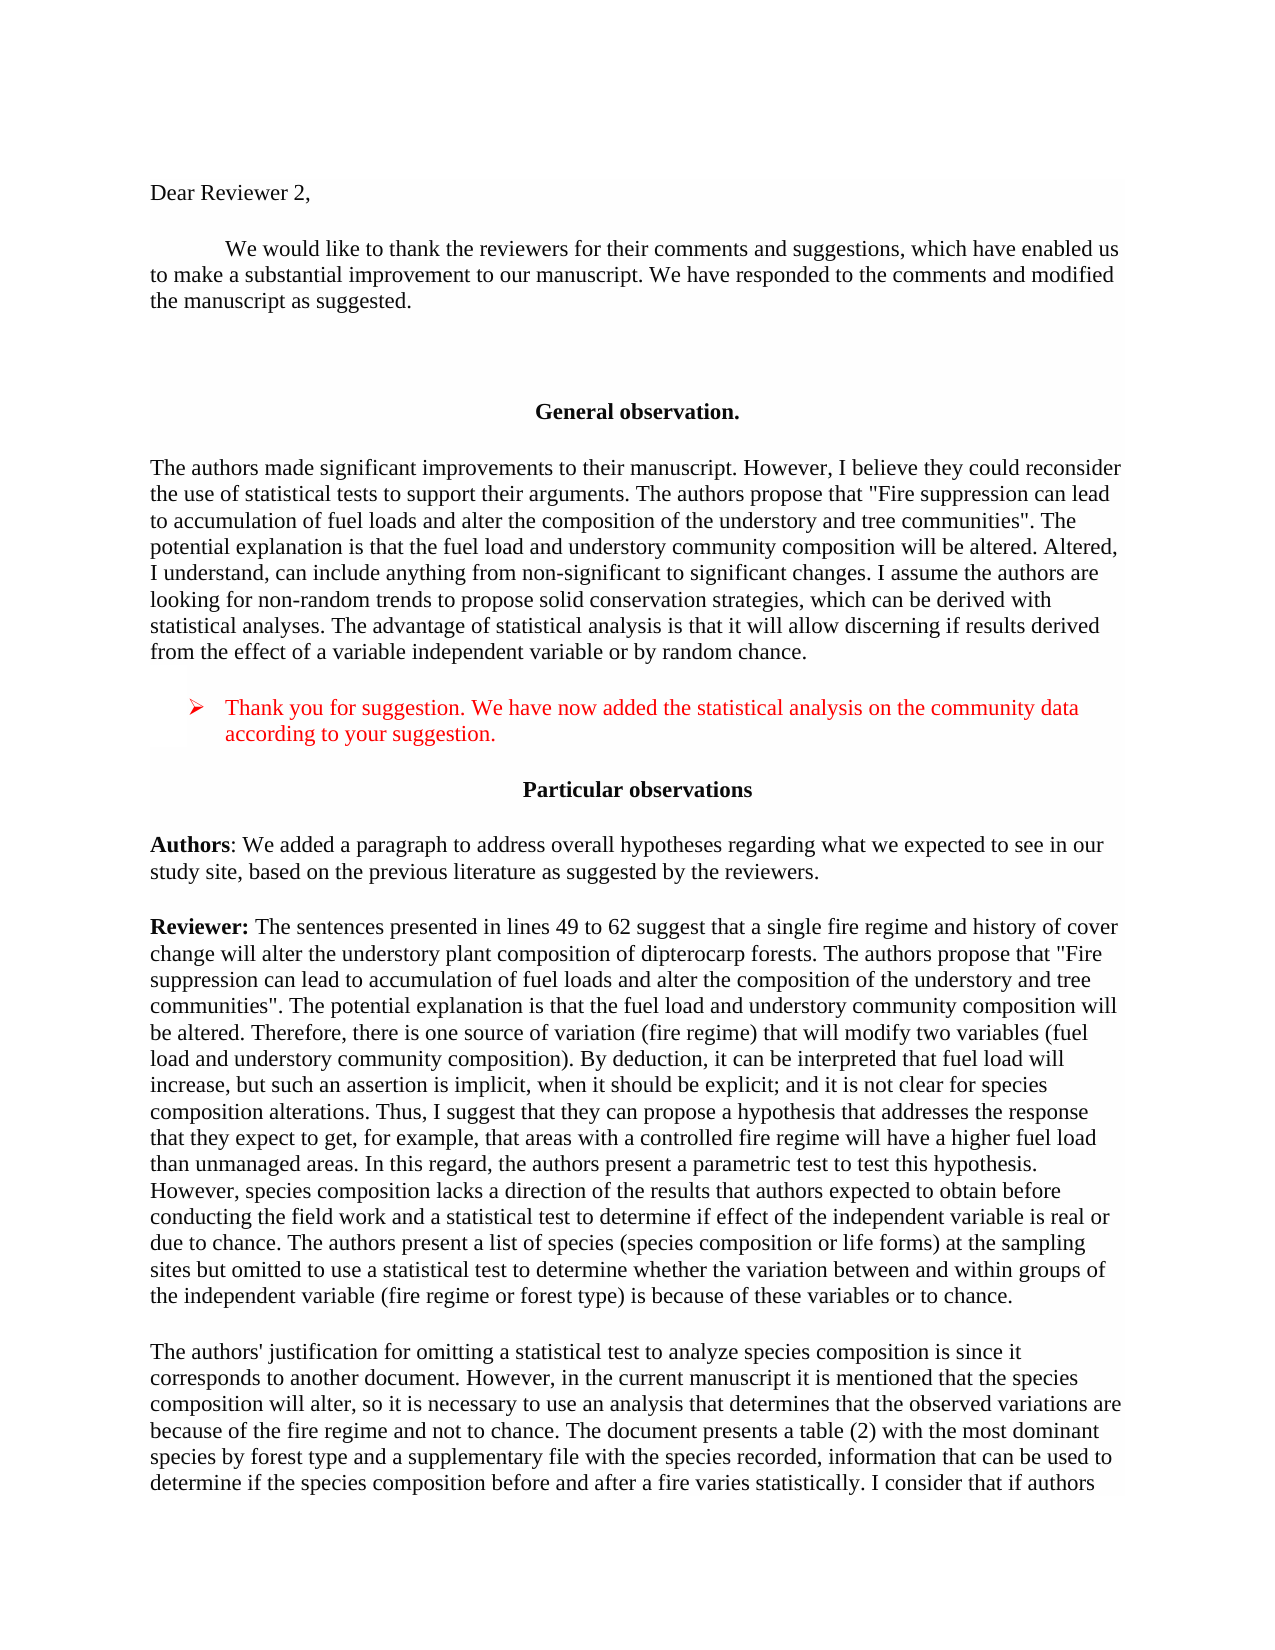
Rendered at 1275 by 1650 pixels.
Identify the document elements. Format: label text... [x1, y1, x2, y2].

list Thank you for suggestion. We have now added the statistical analysis on the community data according to your suggestion. [187, 694, 1125, 747]
text The authors made significant improvements to their manuscript. However, I believe they could reconsider the use of statistical tests to support their arguments. The authors propose that "Fire suppression can lead to accumulation of fuel loads and alter the composition of the understory and tree communities". The potential explanation is that the fuel load and understory community composition will be altered. Altered, I understand, can include anything from non-significant to significant changes. I assume the authors are looking for non-random trends to propose solid conservation strategies, which can be derived with statistical analyses. The advantage of statistical analysis is that it will allow discerning if results derived from the effect of a variable independent variable or by random chance. [150, 454, 1125, 665]
text Reviewer: The sentences presented in lines 49 to 62 suggest that a single fire regime and history of cover change will alter the understory plant composition of dipterocarp forests. The authors propose that "Fire suppression can lead to accumulation of fuel loads and alter the composition of the understory and tree communities". The potential explanation is that the fuel load and understory community composition will be altered. Therefore, there is one source of variation (fire regime) that will modify two variables (fuel load and understory community composition). By deduction, it can be interpreted that fuel load will increase, but such an assertion is implicit, when it should be explicit; and it is not clear for species composition alterations. Thus, I suggest that they can propose a hypothesis that addresses the response that they expect to get, for example, that areas with a controlled fire regime will have a higher fuel load than unmanaged areas. In this regard, the authors present a parametric test to test this hypothesis. However, species composition lacks a direction of the results that authors expected to obtain before conducting the field work and a statistical test to determine if effect of the independent variable is real or due to chance. The authors present a list of species (species composition or life forms) at the sampling sites but omitted to use a statistical test to determine whether the variation between and within groups of the independent variable (fire regime or forest type) is because of these variables or to chance. [150, 913, 1125, 1308]
text General observation. [150, 398, 1125, 425]
text Authors: We added a paragraph to address overall hypotheses regarding what we expected to see in our study site, based on the previous literature as suggested by the reviewers. [150, 831, 1125, 884]
text Dear Reviewer 2, [150, 179, 1125, 206]
text We would like to thank the reviewers for their comments and suggestions, which have enabled us to make a substantial improvement to our manuscript. We have responded to the comments and modified the manuscript as suggested. [150, 235, 1125, 314]
text Particular observations [150, 776, 1125, 802]
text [150, 1338, 1125, 1496]
